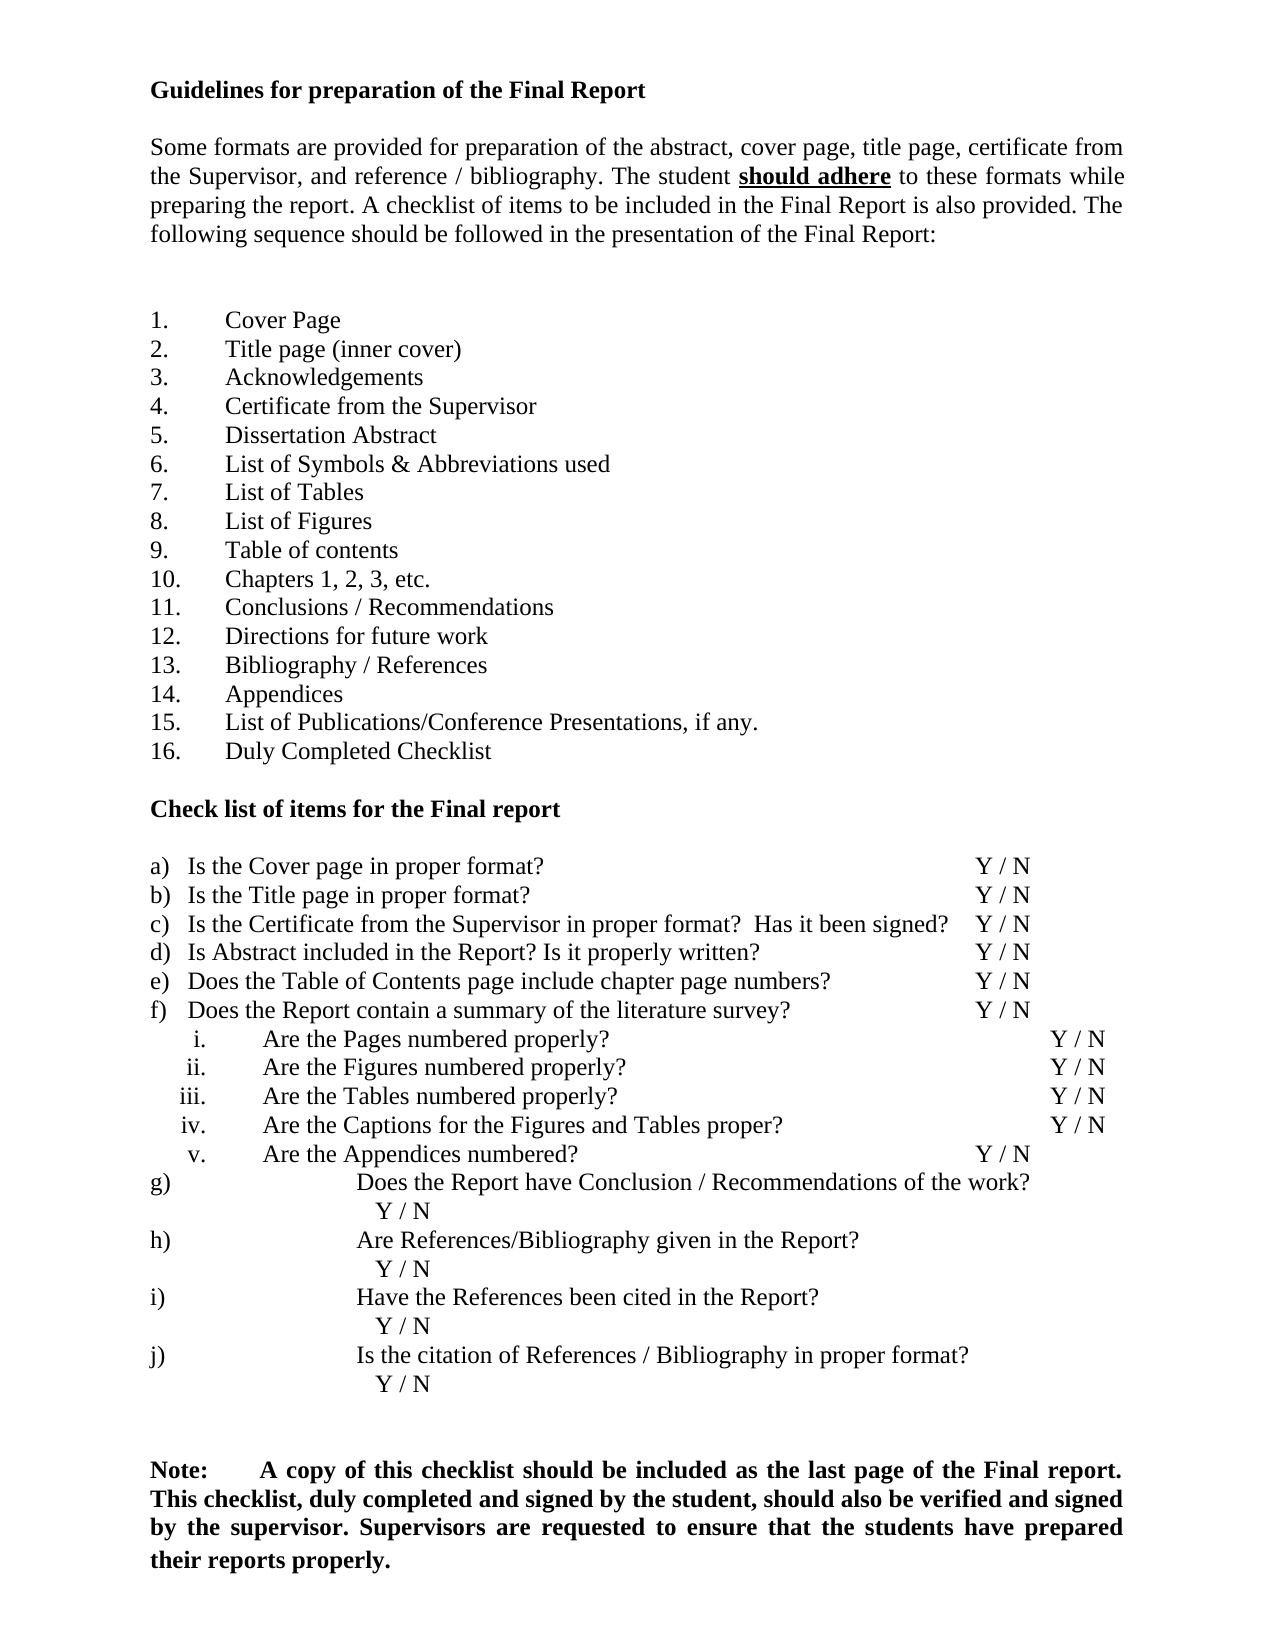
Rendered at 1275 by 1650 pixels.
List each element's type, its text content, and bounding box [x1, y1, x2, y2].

list Are the Captions for the Figures and Tables proper? Y / N [206, 1110, 1125, 1139]
list Conclusions / Recommendations [150, 592, 1125, 621]
text Guidelines for preparation of the Final Report [150, 75, 1125, 104]
list Directions for future work [150, 621, 1125, 650]
list Is the Certificate from the Supervisor in proper format? Has it been signed? Y / N [150, 909, 1125, 937]
list Are the Pages numbered properly? Y / N [206, 1024, 1125, 1052]
list Duly Completed Checklist [150, 736, 1125, 765]
list Is Abstract included in the Report? Is it properly written? Y / N [150, 937, 1125, 966]
list Appendices [150, 679, 1125, 707]
text Note: A copy of this checklist should be included as the last page of the Final report. This checklist, duly completed and signed by the student, should also be verified and signed by the supervisor. Supervisors are requested to ensure that the students have prepared their reports properly. [150, 1455, 1125, 1575]
list List of Publications/Conference Presentations, if any. [150, 707, 1125, 736]
list Certificate from the Supervisor [150, 391, 1125, 420]
list Are the Figures numbered properly? Y / N [206, 1052, 1125, 1081]
list Chapters 1, 2, 3, etc. [150, 564, 1125, 592]
list Are the Appendices numbered? Y / N [206, 1139, 1125, 1167]
list List of Symbols & Abbreviations used [150, 449, 1125, 477]
list Cover Page [150, 305, 1125, 334]
list List of Tables [150, 477, 1125, 506]
list Title page (inner cover) [150, 334, 1125, 362]
list Are the Tables numbered properly? Y / N [206, 1081, 1125, 1110]
list Does the Report have Conclusion / Recommendations of the work? Y / N [150, 1167, 1125, 1225]
list Does the Table of Contents page include chapter page numbers? Y / N [150, 966, 1125, 995]
list Is the citation of References / Bibliography in proper format? Y / N [150, 1340, 1125, 1397]
text Check list of items for the Final report [150, 794, 1125, 822]
list List of Figures [150, 506, 1125, 535]
list Is the Cover page in proper format? Y / N [150, 851, 1125, 880]
list Dissertation Abstract [150, 420, 1125, 449]
list Have the References been cited in the Report? Y / N [150, 1282, 1125, 1340]
list Does the Report contain a summary of the literature survey? Y / N [150, 995, 1125, 1024]
text Some formats are provided for preparation of the abstract, cover page, title page, certificate from the Supervisor, and reference / bibliography. The student should adhere to these formats while preparing the report. A checklist of items to be included in the Final Report is also provided. The following sequence should be followed in the presentation of the Final Report: [150, 132, 1125, 247]
list Acknowledgements [150, 362, 1125, 391]
list Bibliography / References [150, 650, 1125, 679]
list Is the Title page in proper format? Y / N [150, 880, 1125, 909]
list Are References/Bibliography given in the Report? Y / N [150, 1225, 1125, 1282]
list Table of contents [150, 535, 1125, 564]
